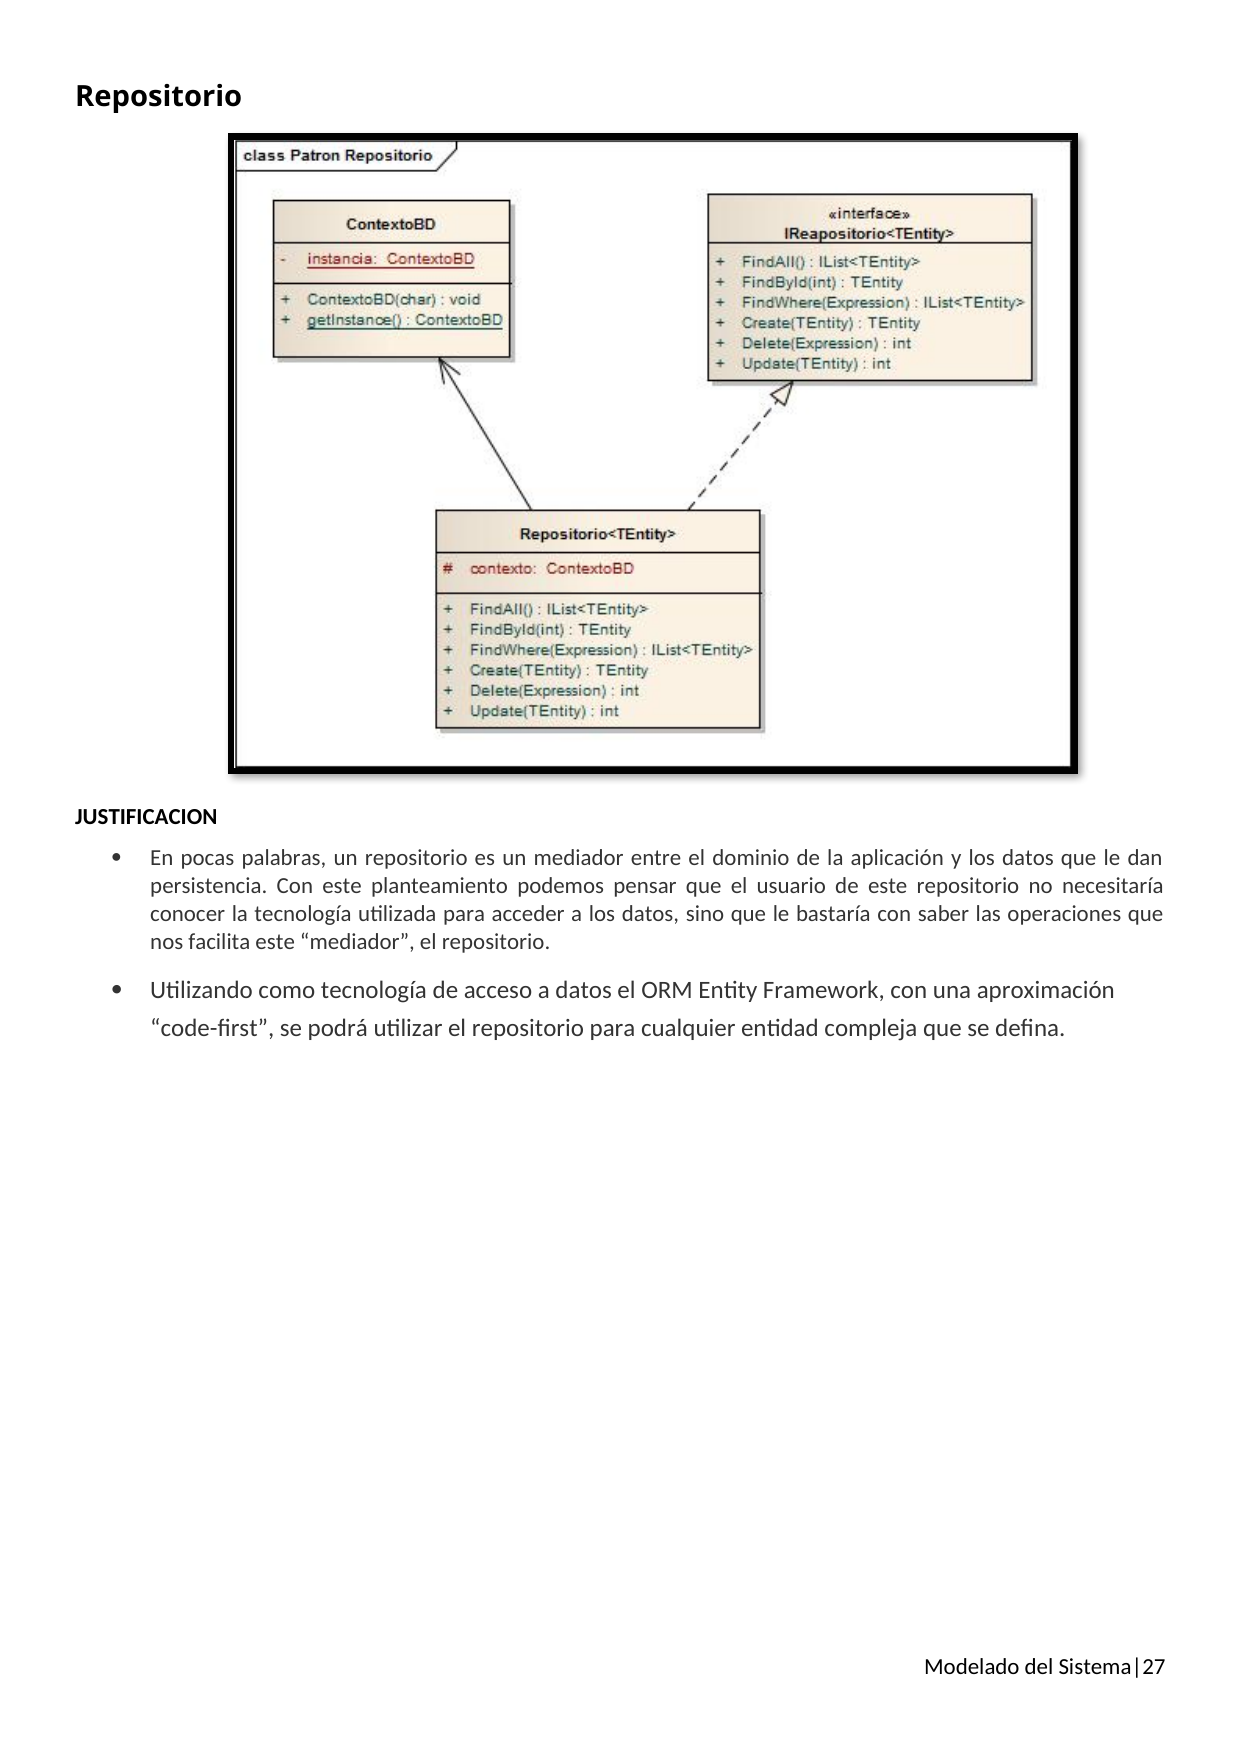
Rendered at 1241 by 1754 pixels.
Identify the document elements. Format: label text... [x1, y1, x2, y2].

text JUSTIFICACION [75, 802, 1165, 830]
list Utilizando como tecnología de acceso a datos el ORM Entity Framework, con una aproximación “code-first”, se podrá utilizar el repositorio para cualquier entidad compleja que se defina. [112, 967, 1165, 1042]
picture [234, 140, 1072, 768]
subtitle Repositorio [75, 75, 1165, 115]
list En pocas palabras, un repositorio es un mediador entre el dominio de la aplicación y los datos que le dan persistencia. Con este planteamiento podemos pensar que el usuario de este repositorio no necesitaría conocer la tecnología utilizada para acceder a los datos, sino que le bastaría con saber las operaciones que nos facilita este “mediador”, el repositorio. [112, 843, 1165, 955]
